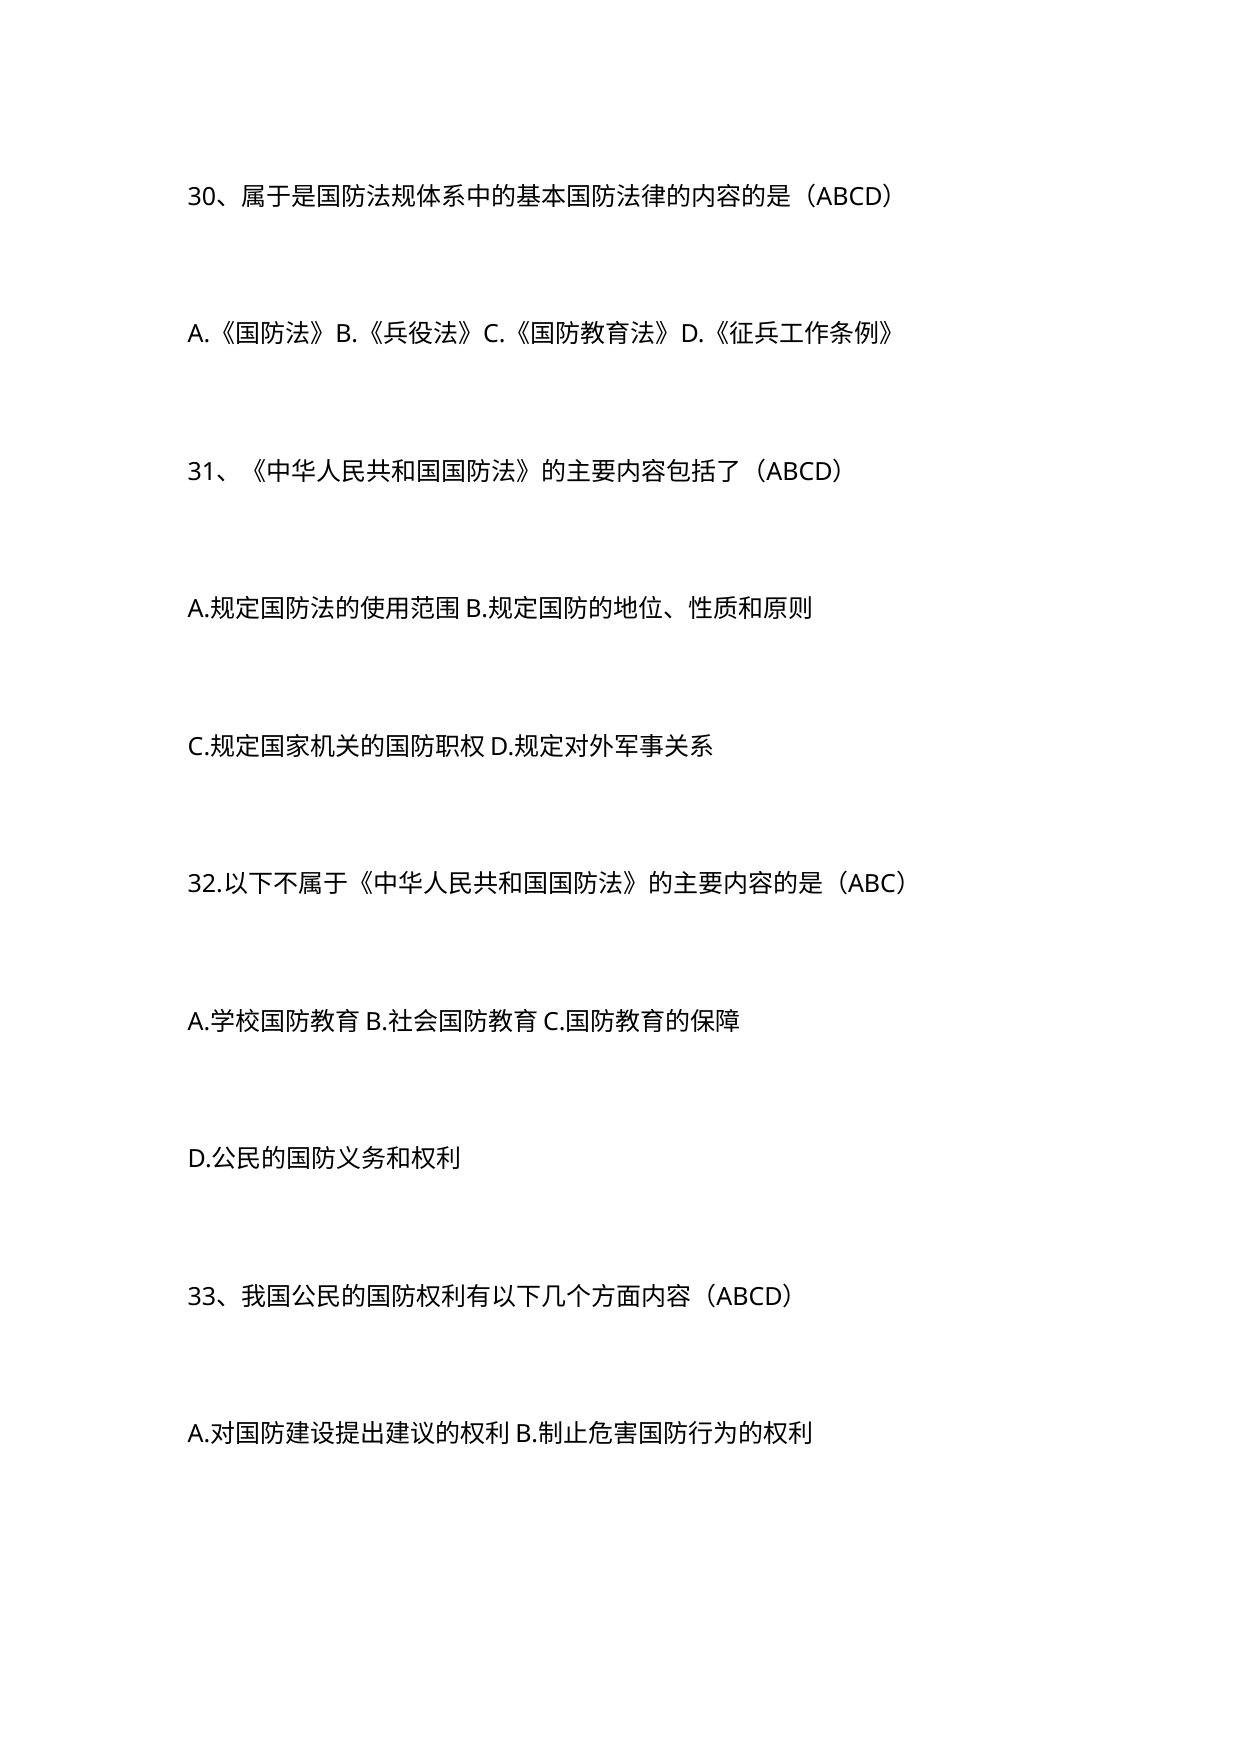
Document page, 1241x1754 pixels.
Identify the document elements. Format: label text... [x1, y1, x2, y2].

text 33、我国公民的国防权利有以下几个方面内容（ABCD） [187, 1262, 1053, 1327]
text 30、属于是国防法规体系中的基本国防法律的内容的是（ABCD） [187, 162, 1053, 227]
text A.《国防法》B.《兵役法》C.《国防教育法》D.《征兵工作条例》 [187, 299, 1053, 364]
text 31、《中华人民共和国国防法》的主要内容包括了（ABCD） [187, 437, 1053, 502]
text A.规定国防法的使用范围B.规定国防的地位、性质和原则 [187, 574, 1053, 639]
text C.规定国家机关的国防职权D.规定对外军事关系 [187, 712, 1053, 777]
text A.对国防建设提出建议的权利B.制止危害国防行为的权利 [187, 1399, 1053, 1464]
text 32.以下不属于《中华人民共和国国防法》的主要内容的是（ABC） [187, 849, 1053, 914]
text A.学校国防教育B.社会国防教育C.国防教育的保障 [187, 987, 1053, 1052]
text D.公民的国防义务和权利 [187, 1124, 1053, 1189]
